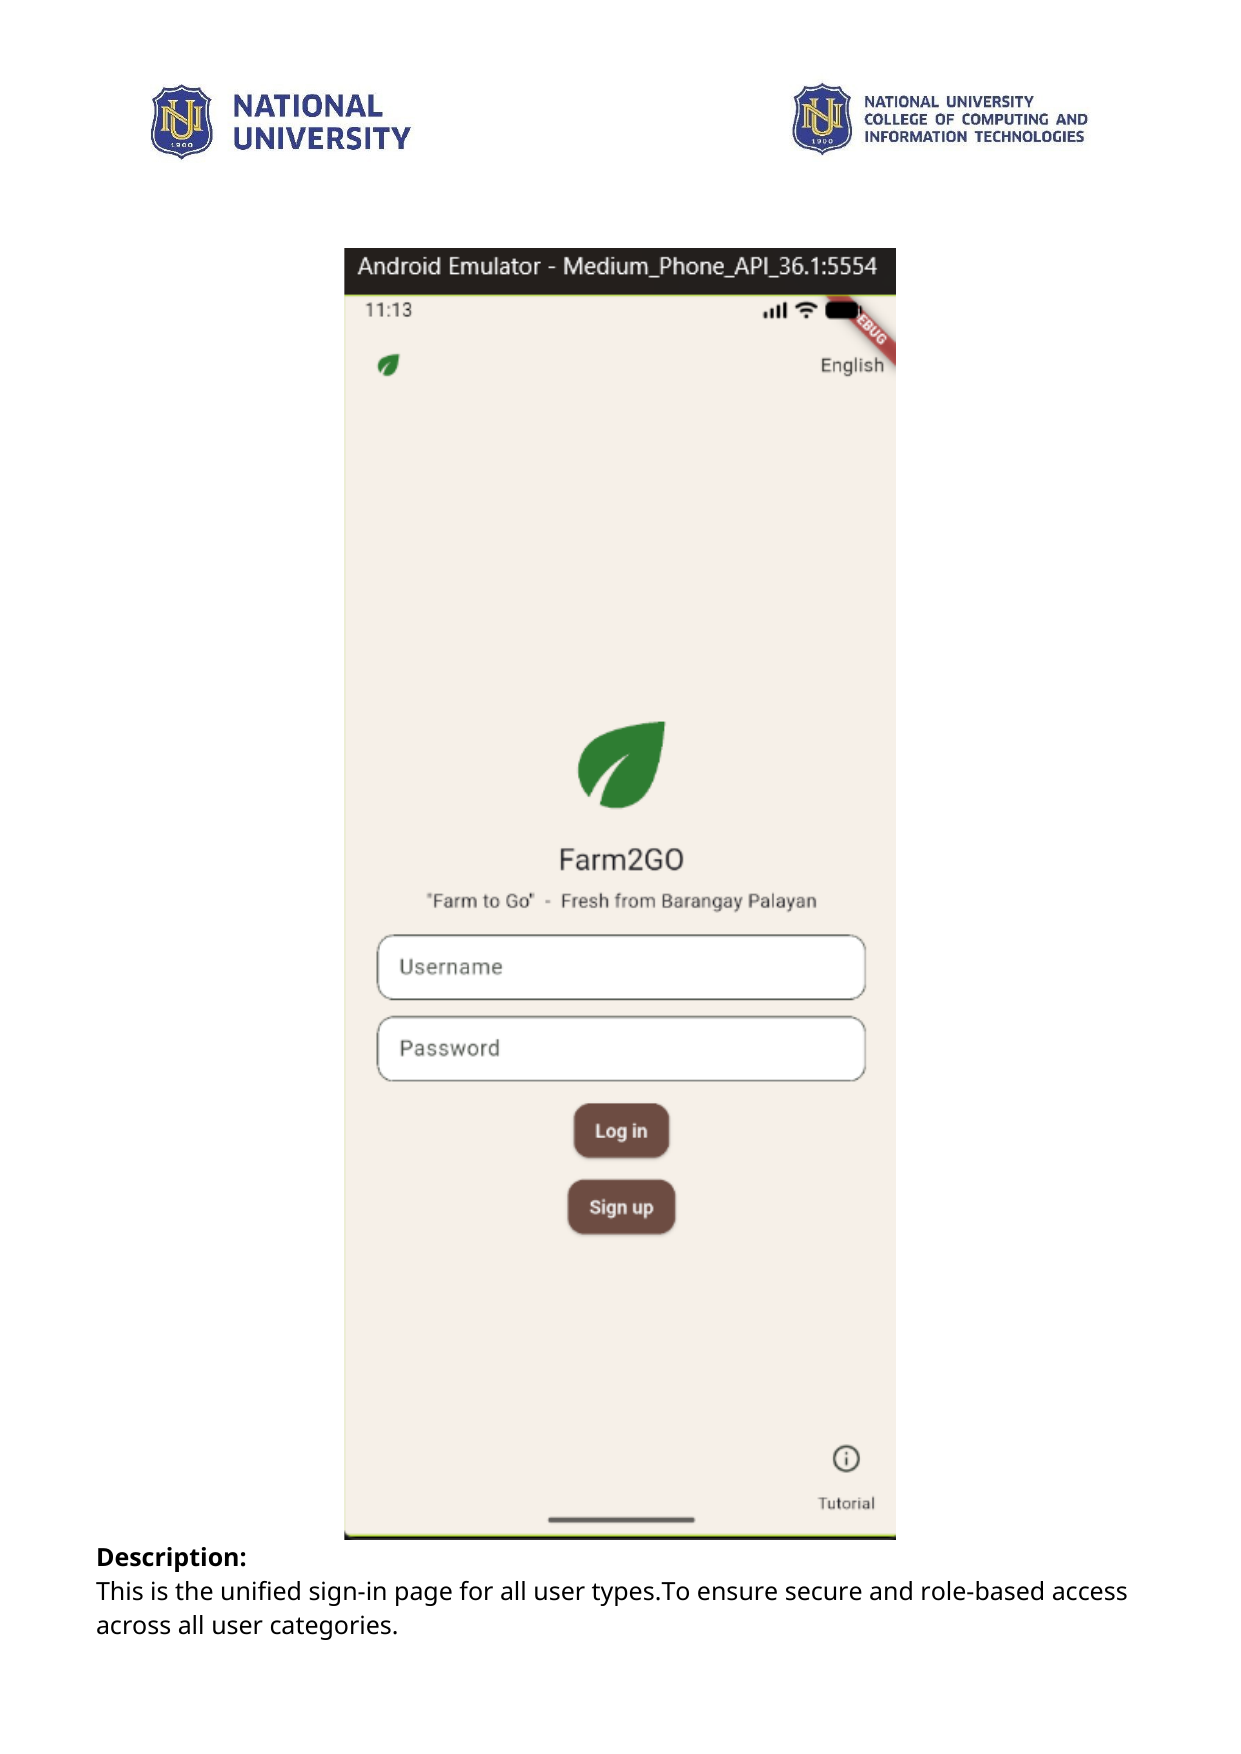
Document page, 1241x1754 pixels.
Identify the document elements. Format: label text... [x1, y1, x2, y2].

picture [344, 248, 896, 1540]
picture [150, 84, 416, 163]
text This is the unified sign-in page for all user types.To ensure secure and role-based access across all user categories. [96, 1573, 1144, 1641]
text Description: [96, 1539, 1144, 1573]
picture [788, 73, 1092, 162]
